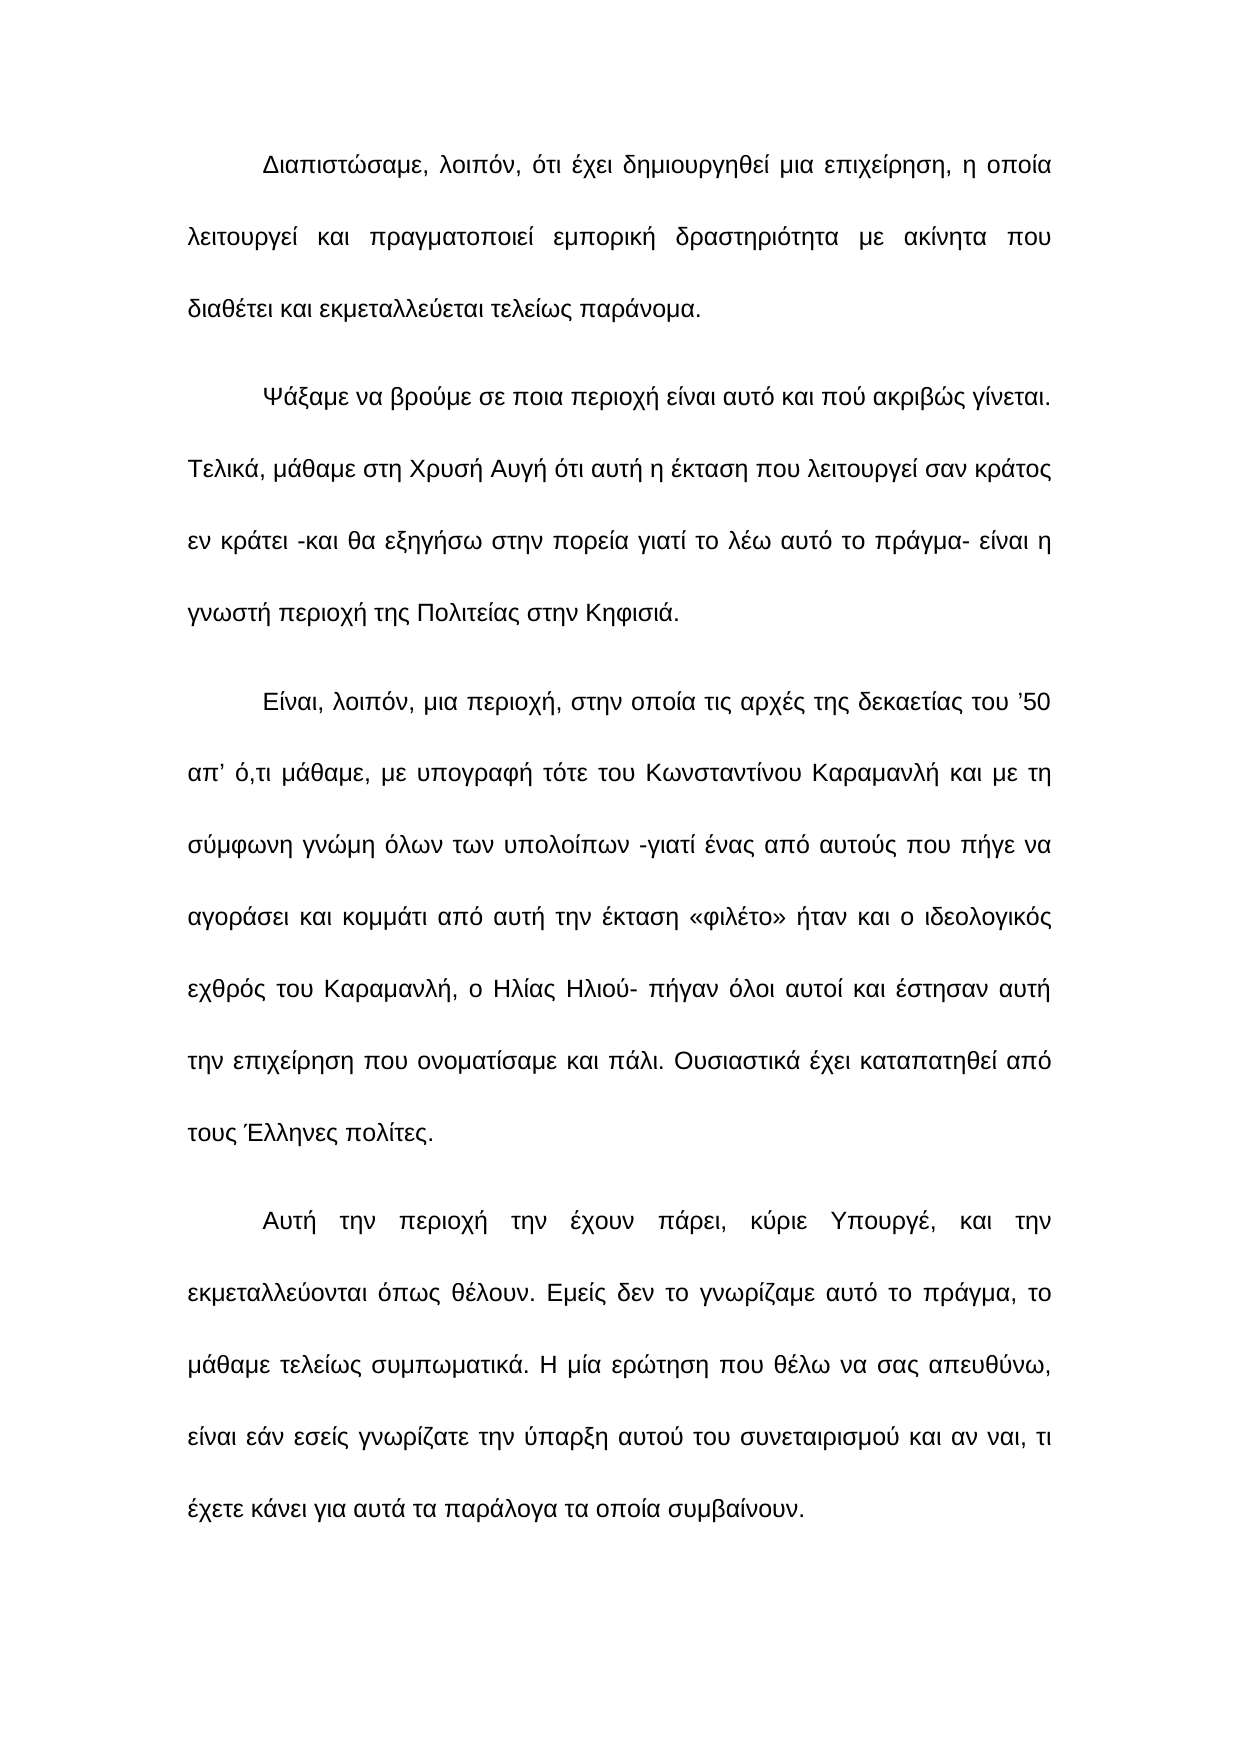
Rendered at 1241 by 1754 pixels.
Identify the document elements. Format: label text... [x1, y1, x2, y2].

text Ψάξαμε να βρούμε σε ποια περιοχή είναι αυτό και πού ακριβώς γίνεται. Τελικά, μάθαμε στη Χρυσή Αυγή ότι αυτή η έκταση που λειτουργεί σαν κράτος εν κράτει -και θα εξηγήσω στην πορεία γιατί το λέω αυτό το πράγμα- είναι η γνωστή περιοχή της Πολιτείας στην Κηφισιά. [187, 382, 1053, 627]
text Διαπιστώσαμε, λοιπόν, ότι έχει δημιουργηθεί μια επιχείρηση, η οποία λειτουργεί και πραγματοποιεί εμπορική δραστηριότητα με ακίνητα που διαθέτει και εκμεταλλεύεται τελείως παράνομα. [187, 150, 1053, 244]
text Είναι, λοιπόν, μια περιοχή, στην οποία τις αρχές της δεκαετίας του ’50 απ’ ό,τι μάθαμε, με υπογραφή τότε του Κωνσταντίνου Καραμανλή και με τη σύμφωνη γνώμη όλων των υπολοίπων -γιατί ένας από αυτούς που πήγε να αγοράσει και κομμάτι από αυτή την έκταση «φιλέτο» ήταν και ο ιδεολογικός εχθρός του Καραμανλή, ο Ηλίας Ηλιού- πήγαν όλοι αυτοί και έστησαν αυτή την επιχείρηση που ονοματίσαμε και πάλι. Ουσιαστικά έχει καταπατηθεί από τους Έλληνες πολίτες. [187, 686, 1053, 1056]
text Διαπιστώσαμε, λοιπόν, ότι έχει δημιουργηθεί μια επιχείρηση, η οποία λειτουργεί και πραγματοποιεί εμπορική δραστηριότητα με ακίνητα που διαθέτει και εκμεταλλεύεται τελείως παράνομα. [187, 245, 1053, 322]
text Είναι, λοιπόν, μια περιοχή, στην οποία τις αρχές της δεκαετίας του ’50 απ’ ό,τι μάθαμε, με υπογραφή τότε του Κωνσταντίνου Καραμανλή και με τη σύμφωνη γνώμη όλων των υπολοίπων -γιατί ένας από αυτούς που πήγε να αγοράσει και κομμάτι από αυτή την έκταση «φιλέτο» ήταν και ο ιδεολογικός εχθρός του Καραμανλή, ο Ηλίας Ηλιού- πήγαν όλοι αυτοί και έστησαν αυτή την επιχείρηση που ονοματίσαμε και πάλι. Ουσιαστικά έχει καταπατηθεί από τους Έλληνες πολίτες. [187, 1058, 1053, 1146]
text Αυτή την περιοχή την έχουν πάρει, κύριε Υπουργέ, και την εκμεταλλεύονται όπως θέλουν. Εμείς δεν το γνωρίζαμε αυτό το πράγμα, το μάθαμε τελείως συμπωματικά. Η μία ερώτηση που θέλω να σας απευθύνω, είναι εάν εσείς γνωρίζατε την ύπαρξη αυτού του συνεταιρισμού και αν ναι, τι έχετε κάνει για αυτά τα παράλογα τα οποία συμβαίνουν. [187, 1206, 1053, 1522]
